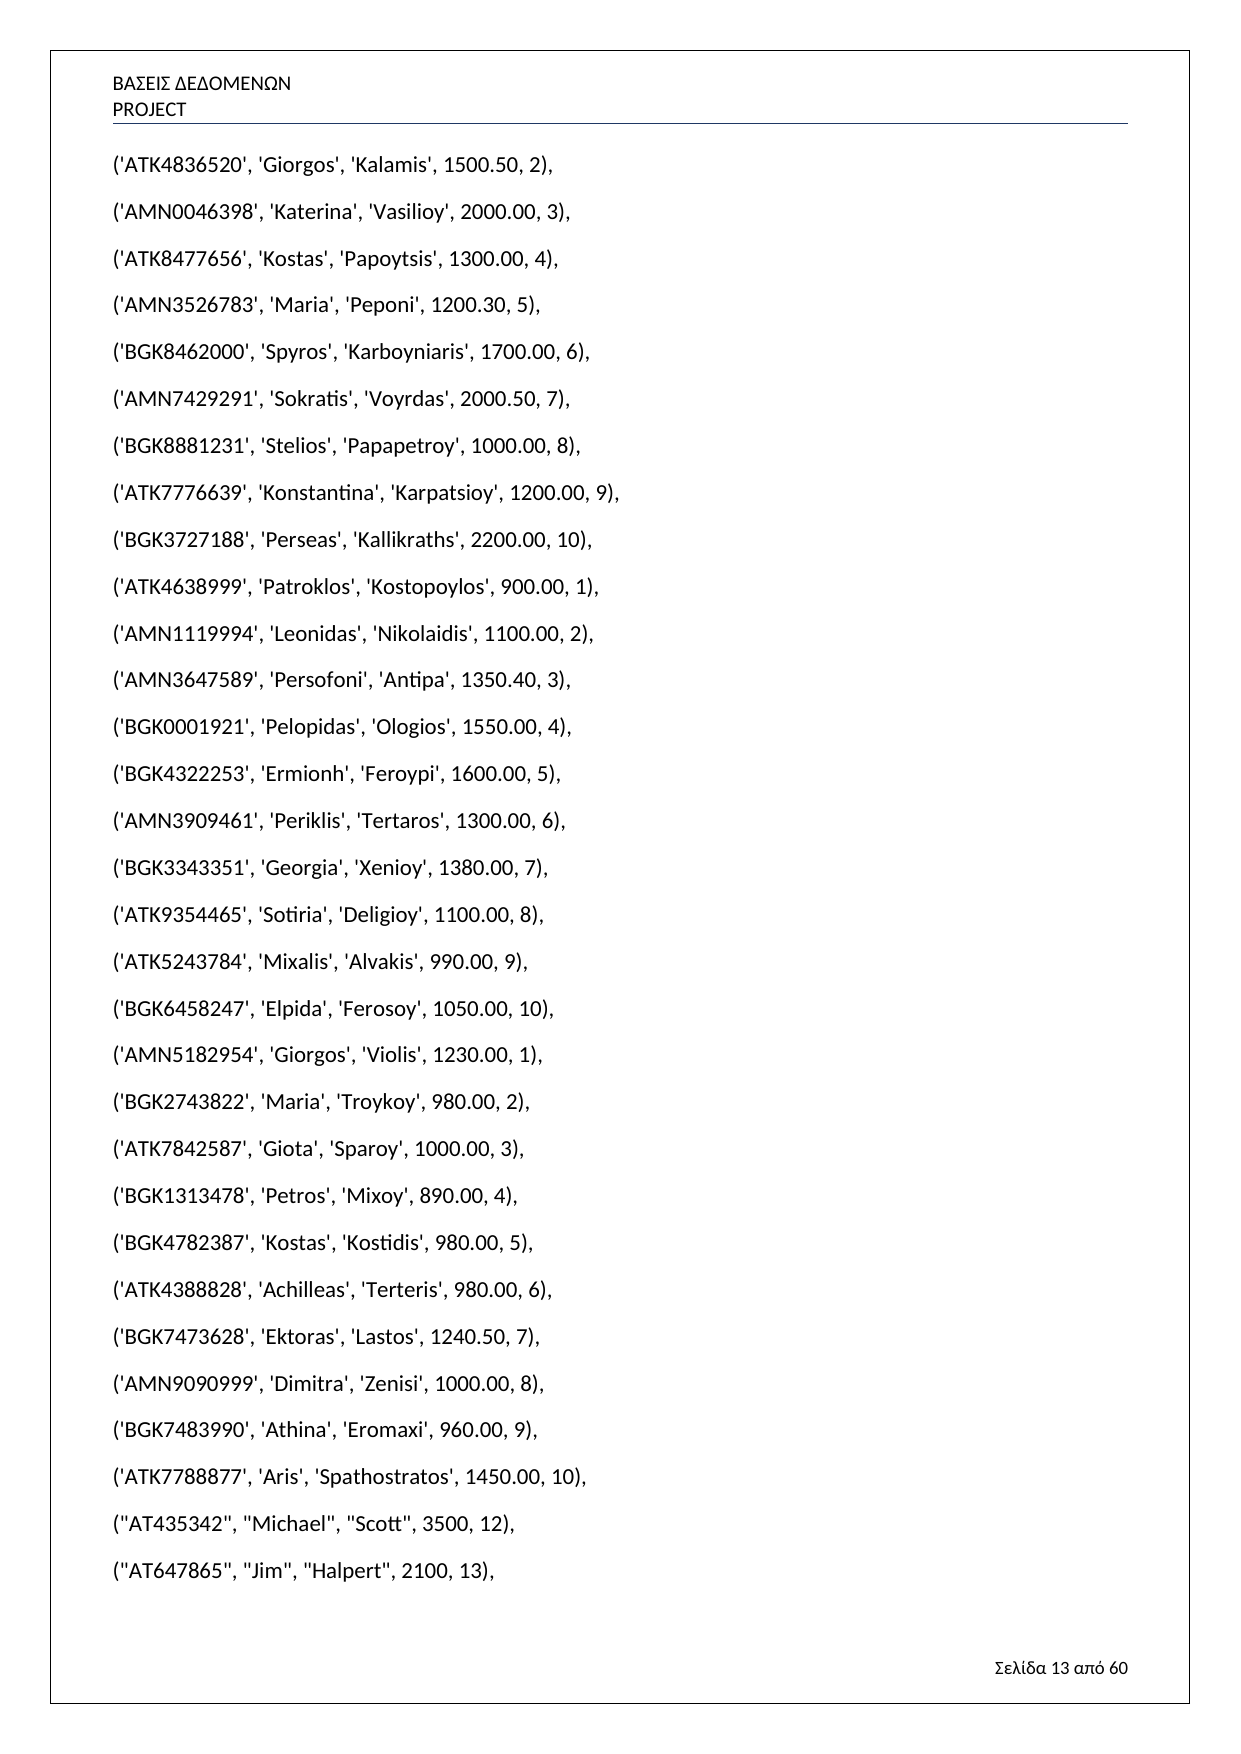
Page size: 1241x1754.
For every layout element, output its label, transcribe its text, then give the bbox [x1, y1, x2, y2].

text ('AMN0046398', 'Katerina', 'Vasilioy', 2000.00, 3), [112, 197, 1128, 225]
text ('BGK4782387', 'Kostas', 'Kostidis', 980.00, 5), [112, 1228, 1128, 1256]
text ("AT435342", "Michael", "Scott", 3500, 12), [112, 1509, 1128, 1537]
text ('ATK7788877', 'Aris', 'Spathostratos', 1450.00, 10), [112, 1462, 1128, 1491]
text ('AMN3909461', 'Periklis', 'Tertaros', 1300.00, 6), [112, 806, 1128, 834]
text ('ATK8477656', 'Kostas', 'Papoytsis', 1300.00, 4), [112, 244, 1128, 272]
text ('ATK4638999', 'Patroklos', 'Kostopoylos', 900.00, 1), [112, 572, 1128, 600]
text ('AMN7429291', 'Sokratis', 'Voyrdas', 2000.50, 7), [112, 384, 1128, 412]
text ('BGK2743822', 'Maria', 'Troykoy', 980.00, 2), [112, 1087, 1128, 1116]
text ('ATK7842587', 'Giota', 'Sparoy', 1000.00, 3), [112, 1134, 1128, 1162]
text ('ATK4388828', 'Achilleas', 'Terteris', 980.00, 6), [112, 1275, 1128, 1303]
text ("AT647865", "Jim", "Halpert", 2100, 13), [112, 1556, 1128, 1584]
text ('AMN9090999', 'Dimitra', 'Zenisi', 1000.00, 8), [112, 1369, 1128, 1397]
text ('BGK8881231', 'Stelios', 'Papapetroy', 1000.00, 8), [112, 431, 1128, 459]
text ('BGK4322253', 'Ermionh', 'Feroypi', 1600.00, 5), [112, 759, 1128, 787]
text ('BGK0001921', 'Pelopidas', 'Ologios', 1550.00, 4), [112, 712, 1128, 741]
text ('ATK4836520', 'Giorgos', 'Kalamis', 1500.50, 2), [112, 150, 1128, 178]
text ('AMN1119994', 'Leonidas', 'Nikolaidis', 1100.00, 2), [112, 619, 1128, 647]
text ('BGK7473628', 'Ektoras', 'Lastos', 1240.50, 7), [112, 1322, 1128, 1350]
text ('BGK8462000', 'Spyros', 'Karboyniaris', 1700.00, 6), [112, 337, 1128, 366]
text ('ATK7776639', 'Konstantina', 'Karpatsioy', 1200.00, 9), [112, 478, 1128, 506]
text ('BGK6458247', 'Elpida', 'Ferosoy', 1050.00, 10), [112, 994, 1128, 1022]
text ('ATK9354465', 'Sotiria', 'Deligioy', 1100.00, 8), [112, 900, 1128, 928]
text ('BGK3343351', 'Georgia', 'Xenioy', 1380.00, 7), [112, 853, 1128, 881]
text ('BGK3727188', 'Perseas', 'Kallikraths', 2200.00, 10), [112, 525, 1128, 553]
text ('BGK1313478', 'Petros', 'Mixoy', 890.00, 4), [112, 1181, 1128, 1209]
text ('AMN5182954', 'Giorgos', 'Violis', 1230.00, 1), [112, 1041, 1128, 1069]
text ('BGK7483990', 'Athina', 'Eromaxi', 960.00, 9), [112, 1416, 1128, 1444]
text ('AMN3647589', 'Persofoni', 'Antipa', 1350.40, 3), [112, 666, 1128, 694]
text ('AMN3526783', 'Maria', 'Peponi', 1200.30, 5), [112, 291, 1128, 319]
text ('ATK5243784', 'Mixalis', 'Alvakis', 990.00, 9), [112, 947, 1128, 975]
